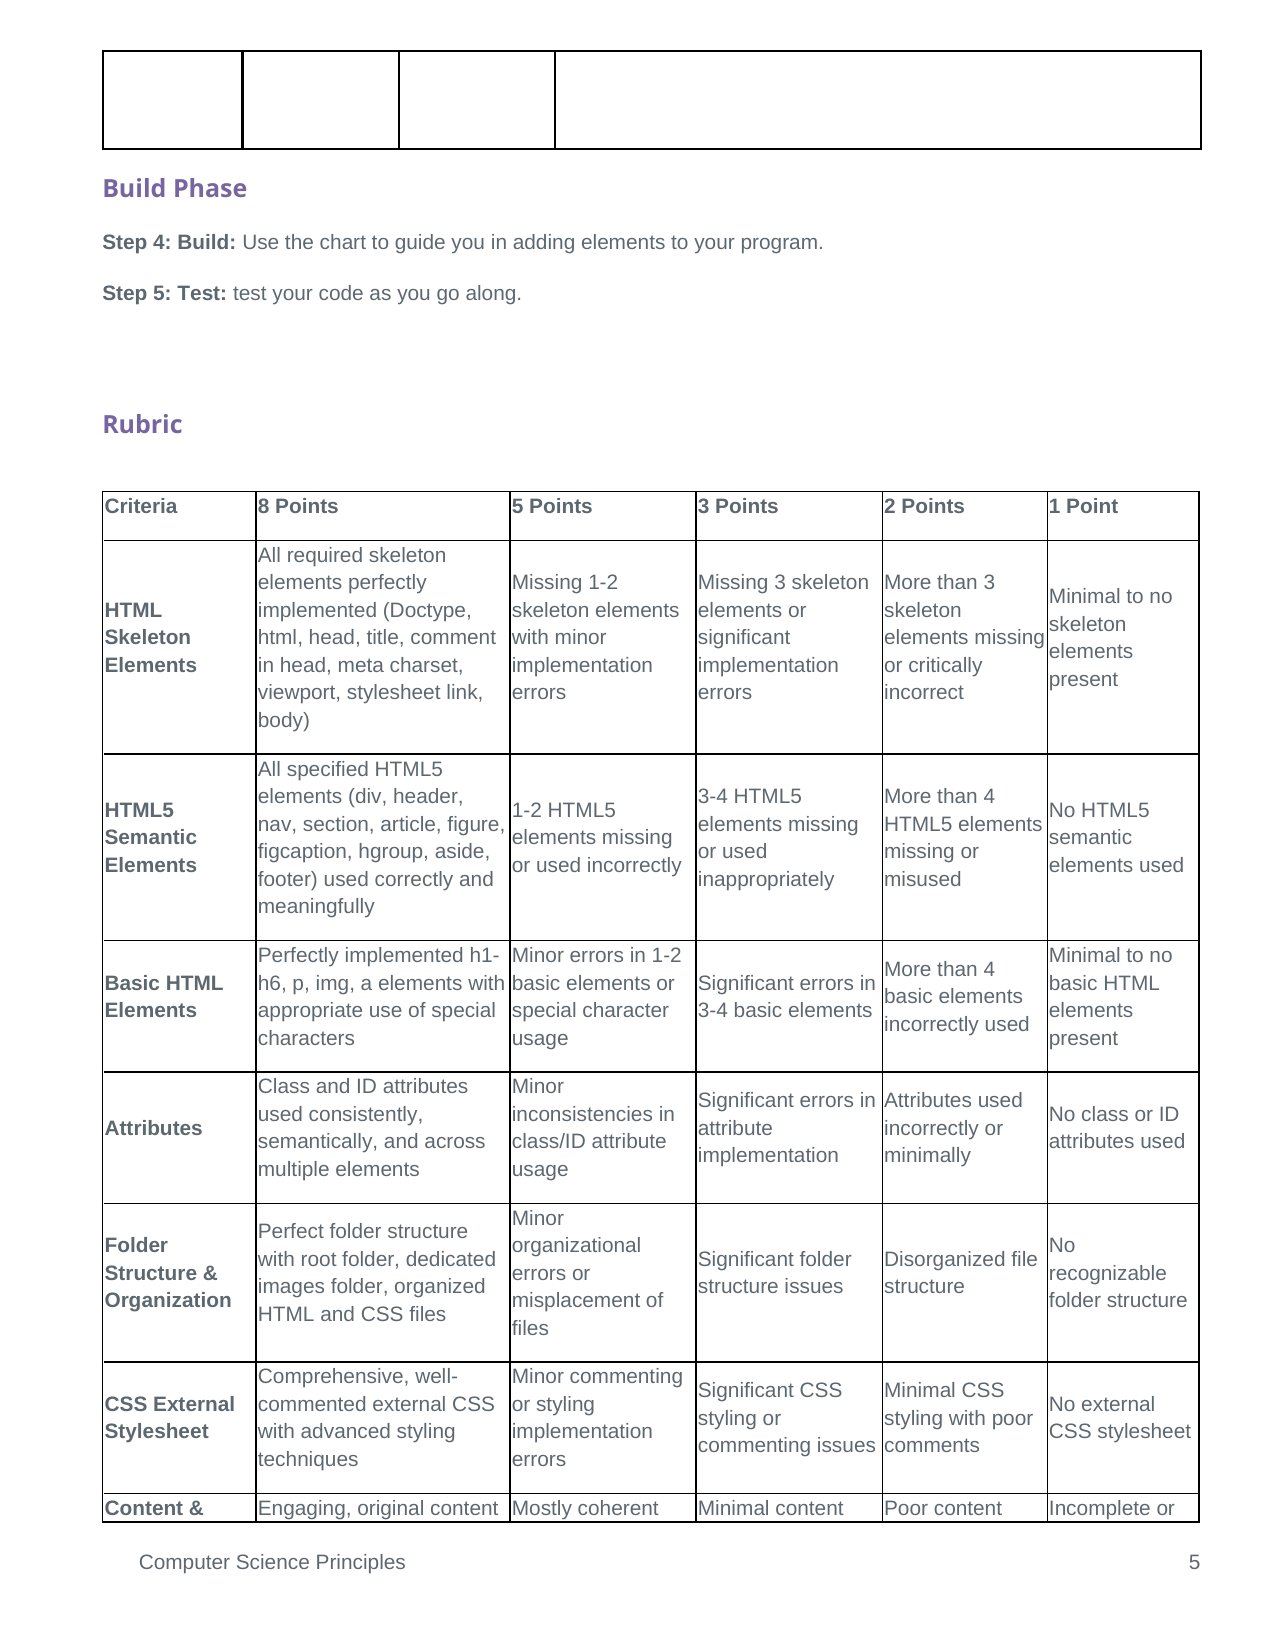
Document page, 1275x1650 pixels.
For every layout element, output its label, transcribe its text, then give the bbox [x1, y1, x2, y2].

table_cell Perfect folder structure with root folder, dedicated images folder, organized HTML and CSS files [257, 1204, 509, 1361]
subtitle Build Phase [102, 171, 1200, 205]
text Step 4: Build: Use the chart to guide you in adding elements to your program. [102, 230, 1200, 254]
table_cell 1-2 HTML5 elements missing or used incorrectly [511, 755, 695, 940]
table_cell Minimal to no basic HTML elements present [1048, 941, 1198, 1071]
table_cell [257, 1494, 509, 1521]
table_cell No external CSS stylesheet [1048, 1363, 1198, 1493]
table_cell [104, 52, 241, 148]
text Step 5: Test: test your code as you go along. [102, 280, 1200, 304]
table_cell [697, 1494, 882, 1521]
table_header 2 Points [883, 492, 1047, 539]
table_cell All specified HTML5 elements (div, header, nav, section, article, figure, figcaption, hgroup, aside, footer) used correctly and meaningfully [257, 755, 509, 940]
table_cell More than 4 HTML5 elements missing or misused [883, 755, 1047, 940]
table_header 1 Point [1048, 492, 1198, 539]
table_cell Significant folder structure issues [697, 1204, 882, 1361]
table_cell Minor organizational errors or misplacement of files [511, 1204, 695, 1361]
table_cell Minimal CSS styling with poor comments [883, 1363, 1047, 1493]
table_cell [400, 52, 554, 148]
table_header Criteria [103, 492, 255, 539]
table_cell No HTML5 semantic elements used [1048, 755, 1198, 940]
table_cell Folder Structure & Organization [103, 1204, 255, 1361]
table_cell CSS External Stylesheet [103, 1362, 255, 1493]
table_cell [244, 52, 398, 148]
table_cell Comprehensive, well-commented external CSS with advanced styling techniques [257, 1363, 509, 1493]
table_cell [511, 1494, 695, 1521]
table_cell [556, 52, 1200, 148]
table_cell Missing 1-2 skeleton elements with minor implementation errors [511, 541, 695, 753]
table_header 5 Points [511, 492, 695, 539]
table_cell Content & Design [103, 1494, 255, 1521]
table_cell Perfectly implemented h1-h6, p, img, a elements with appropriate use of special characters [257, 941, 509, 1071]
table_cell Significant errors in attribute implementation [697, 1073, 882, 1202]
table_cell Significant errors in 3-4 basic elements [697, 941, 882, 1071]
table_cell Missing 3 skeleton elements or significant implementation errors [697, 541, 882, 753]
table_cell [883, 1494, 1047, 1521]
table_cell Attributes [103, 1072, 255, 1202]
table_header 3 Points [697, 492, 882, 539]
table_cell HTML Skeleton Elements [103, 541, 255, 753]
table_cell Disorganized file structure [883, 1204, 1047, 1361]
table_cell Minor commenting or styling implementation errors [511, 1363, 695, 1493]
table_cell 3-4 HTML5 elements missing or used inappropriately [697, 755, 882, 940]
table_cell All required skeleton elements perfectly implemented (Doctype, html, head, title, comment in head, meta charset, viewport, stylesheet link, body) [257, 541, 509, 753]
table_cell HTML5 Semantic Elements [103, 754, 255, 940]
table_cell No class or ID attributes used [1048, 1073, 1198, 1202]
table_header 8 Points [257, 492, 509, 539]
table_cell More than 3 skeleton elements missing or critically incorrect [883, 541, 1047, 753]
table_cell Minimal to no skeleton elements present [1048, 541, 1198, 753]
subtitle Rubric [102, 406, 1200, 440]
table_cell More than 4 basic elements incorrectly used [883, 941, 1047, 1071]
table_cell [1048, 1494, 1198, 1521]
table_cell Significant CSS styling or commenting issues [697, 1363, 882, 1493]
table_cell No recognizable folder structure [1048, 1204, 1198, 1361]
table_cell Attributes used incorrectly or minimally [883, 1073, 1047, 1202]
table_cell Minor inconsistencies in class/ID attribute usage [511, 1073, 695, 1202]
table_cell Class and ID attributes used consistently, semantically, and across multiple elements [257, 1073, 509, 1202]
table_cell Basic HTML Elements [103, 941, 255, 1071]
table_cell Minor errors in 1-2 basic elements or special character usage [511, 941, 695, 1071]
